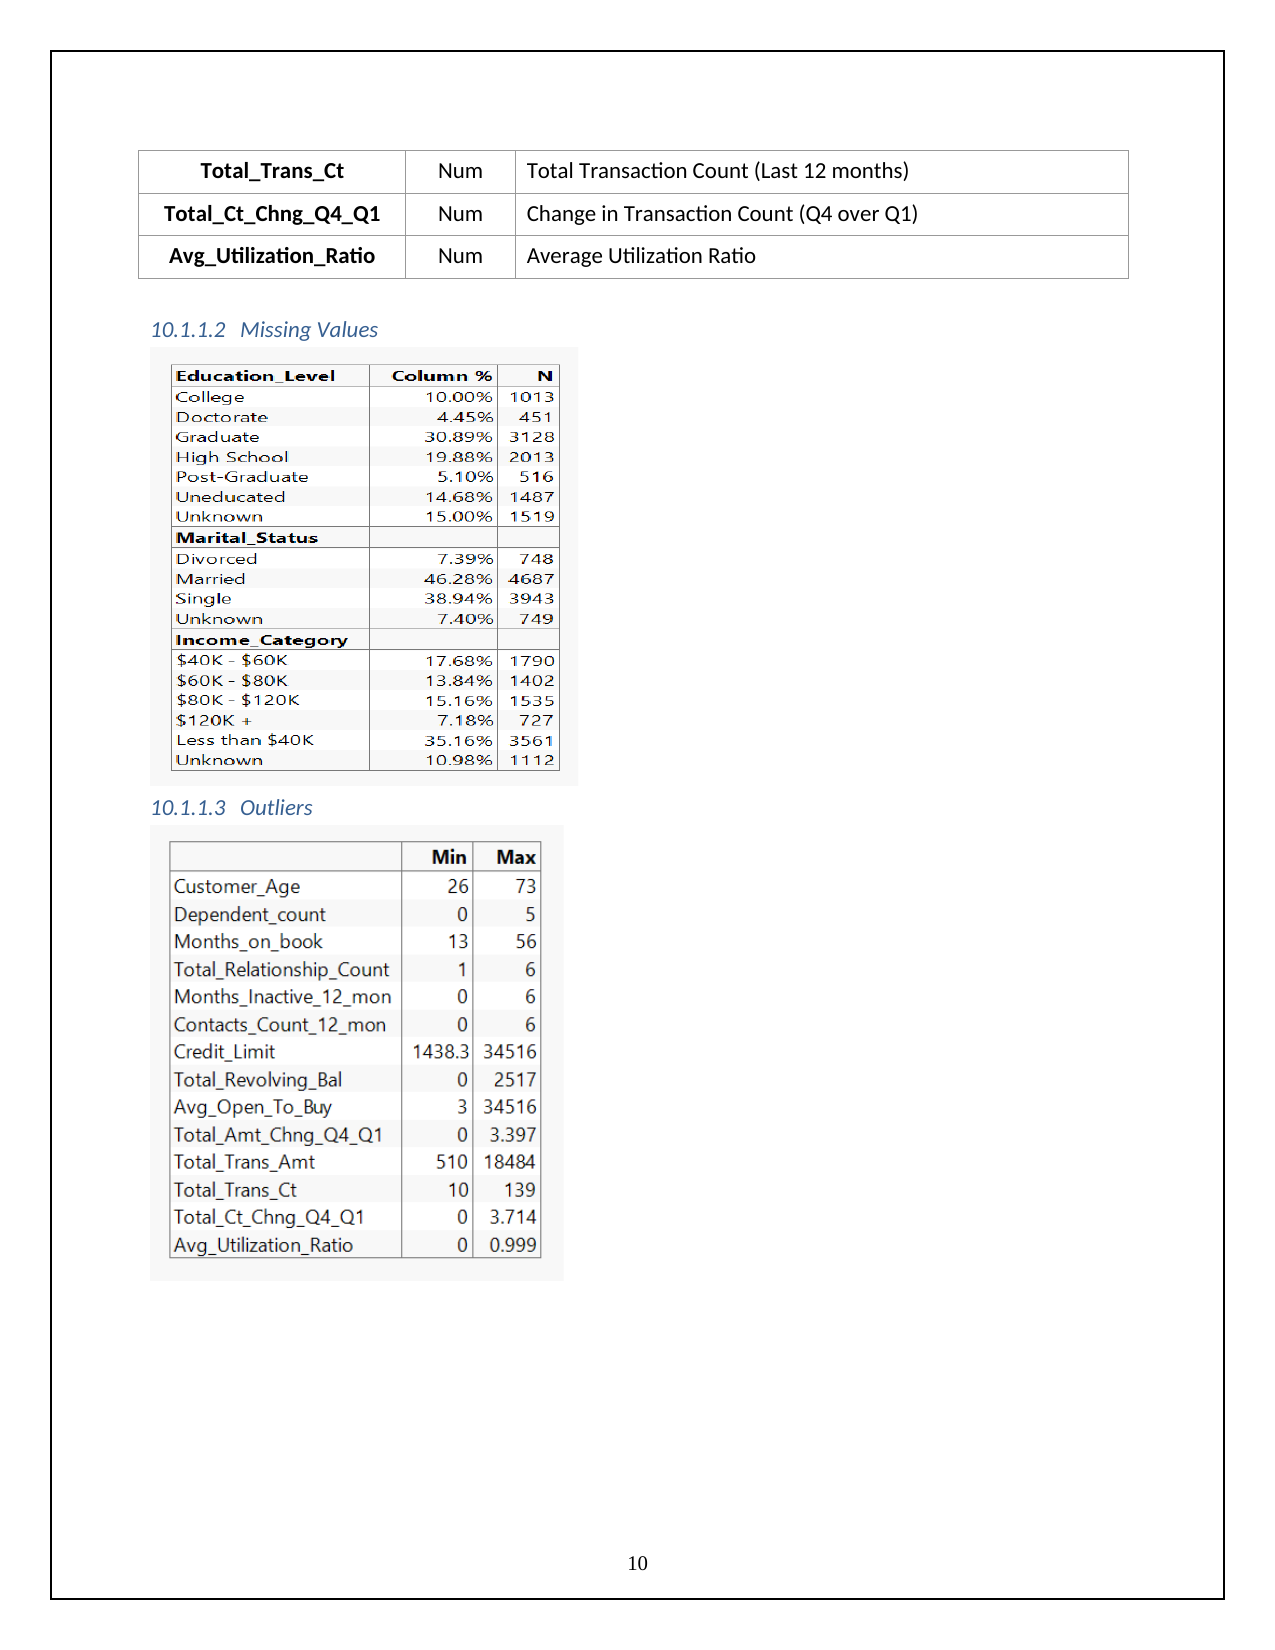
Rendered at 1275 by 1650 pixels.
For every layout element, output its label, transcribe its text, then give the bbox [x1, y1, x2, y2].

picture [150, 347, 579, 786]
table_cell Total Transaction Count (Last 12 months) [516, 151, 1128, 193]
table_cell Total_Trans_Ct [139, 151, 405, 193]
subtitle Missing Values [150, 316, 1125, 343]
table_cell Total_Ct_Chng_Q4_Q1 [139, 194, 405, 235]
table_cell Num [406, 151, 515, 193]
table_cell Avg_Utilization_Ratio [139, 236, 405, 278]
table_cell Average Utilization Ratio [516, 236, 1128, 278]
table_cell Change in Transaction Count (Q4 over Q1) [516, 194, 1128, 235]
picture [150, 825, 564, 1281]
subtitle Outliers [150, 793, 1125, 821]
table_cell Num [406, 236, 515, 278]
table_cell Num [406, 194, 515, 235]
